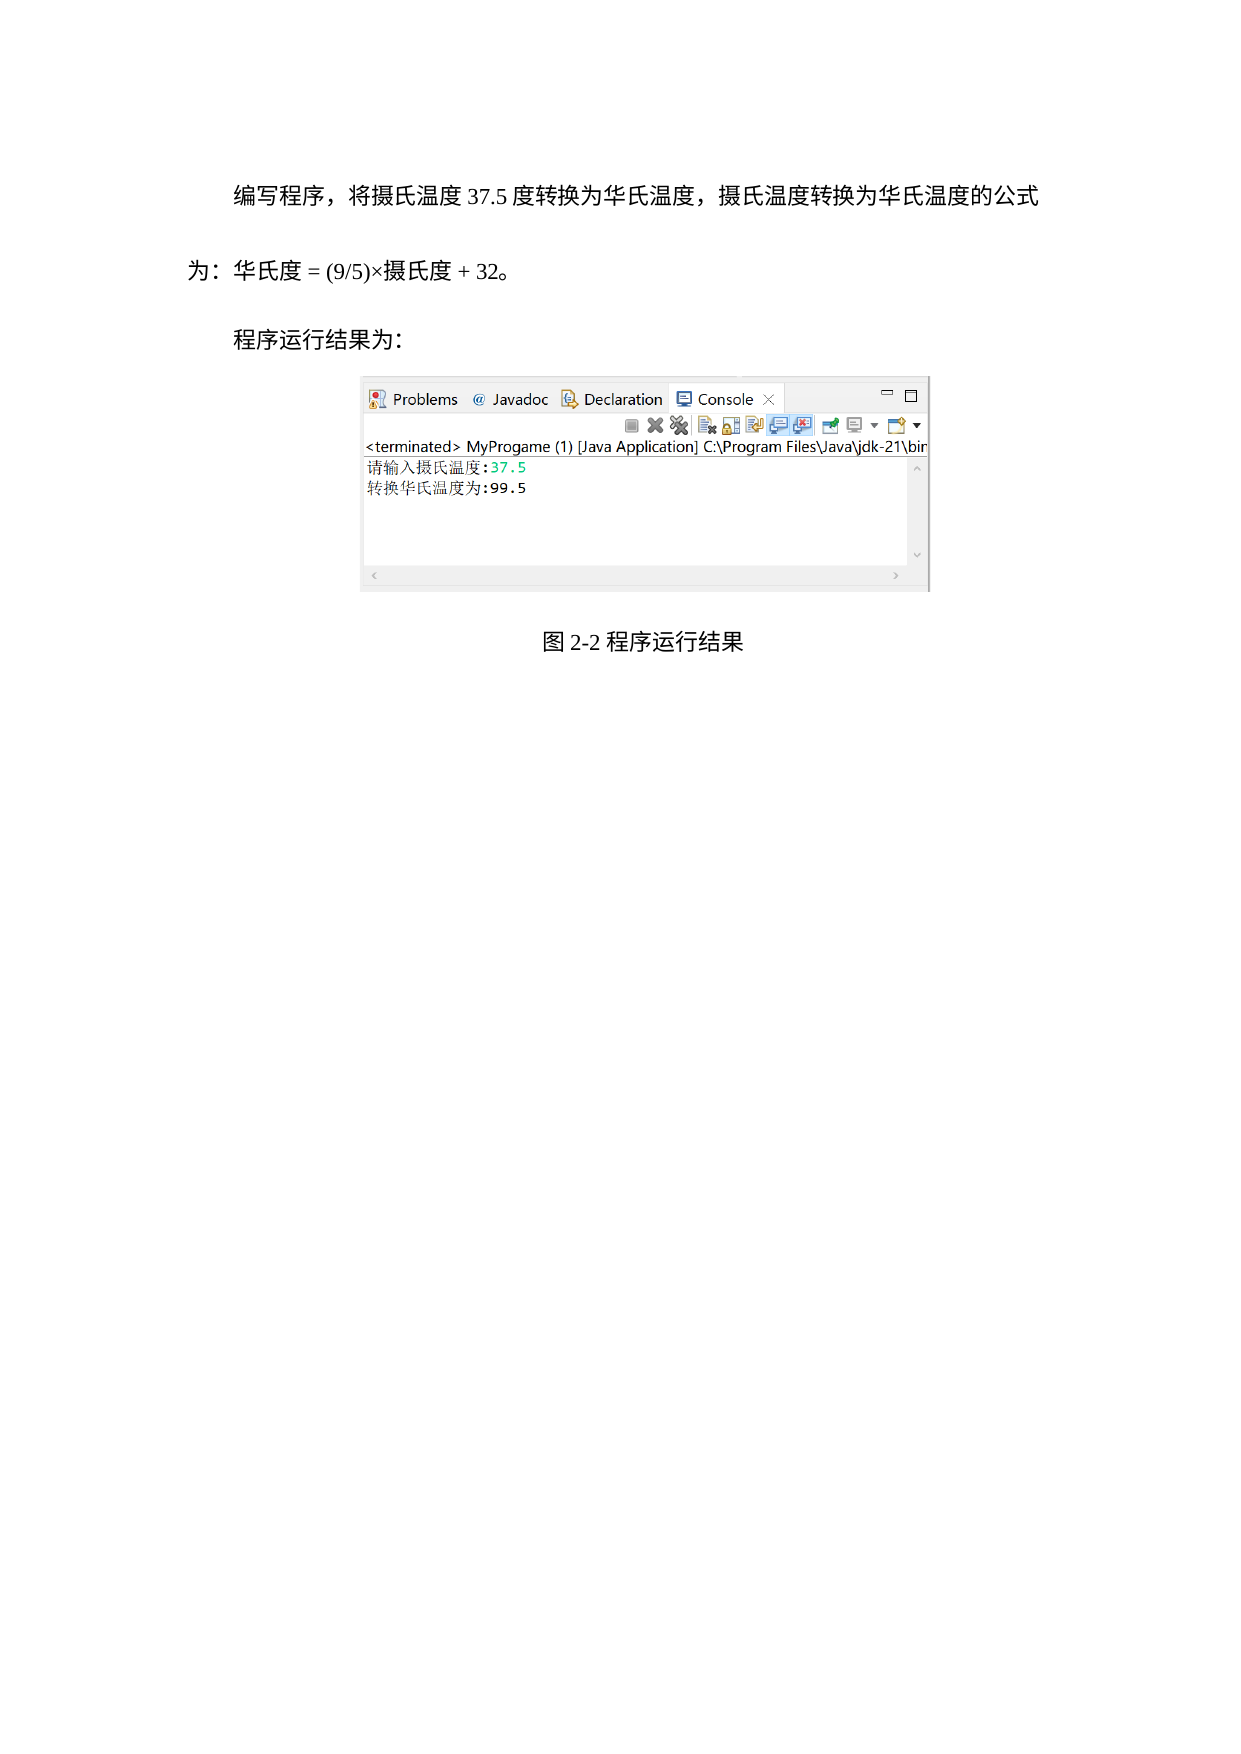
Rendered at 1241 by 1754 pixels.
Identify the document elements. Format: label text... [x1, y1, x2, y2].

list 程序运行结果为： [187, 307, 1053, 372]
list 图2-2 程序运行结果 [187, 608, 1053, 673]
picture [359, 376, 931, 592]
list 编写程序，将摄氏温度37.5度转换为华氏温度，摄氏温度转换为华氏温度的公式为：华氏度 = (9/5)×摄氏度 + 32。 [187, 162, 1053, 302]
